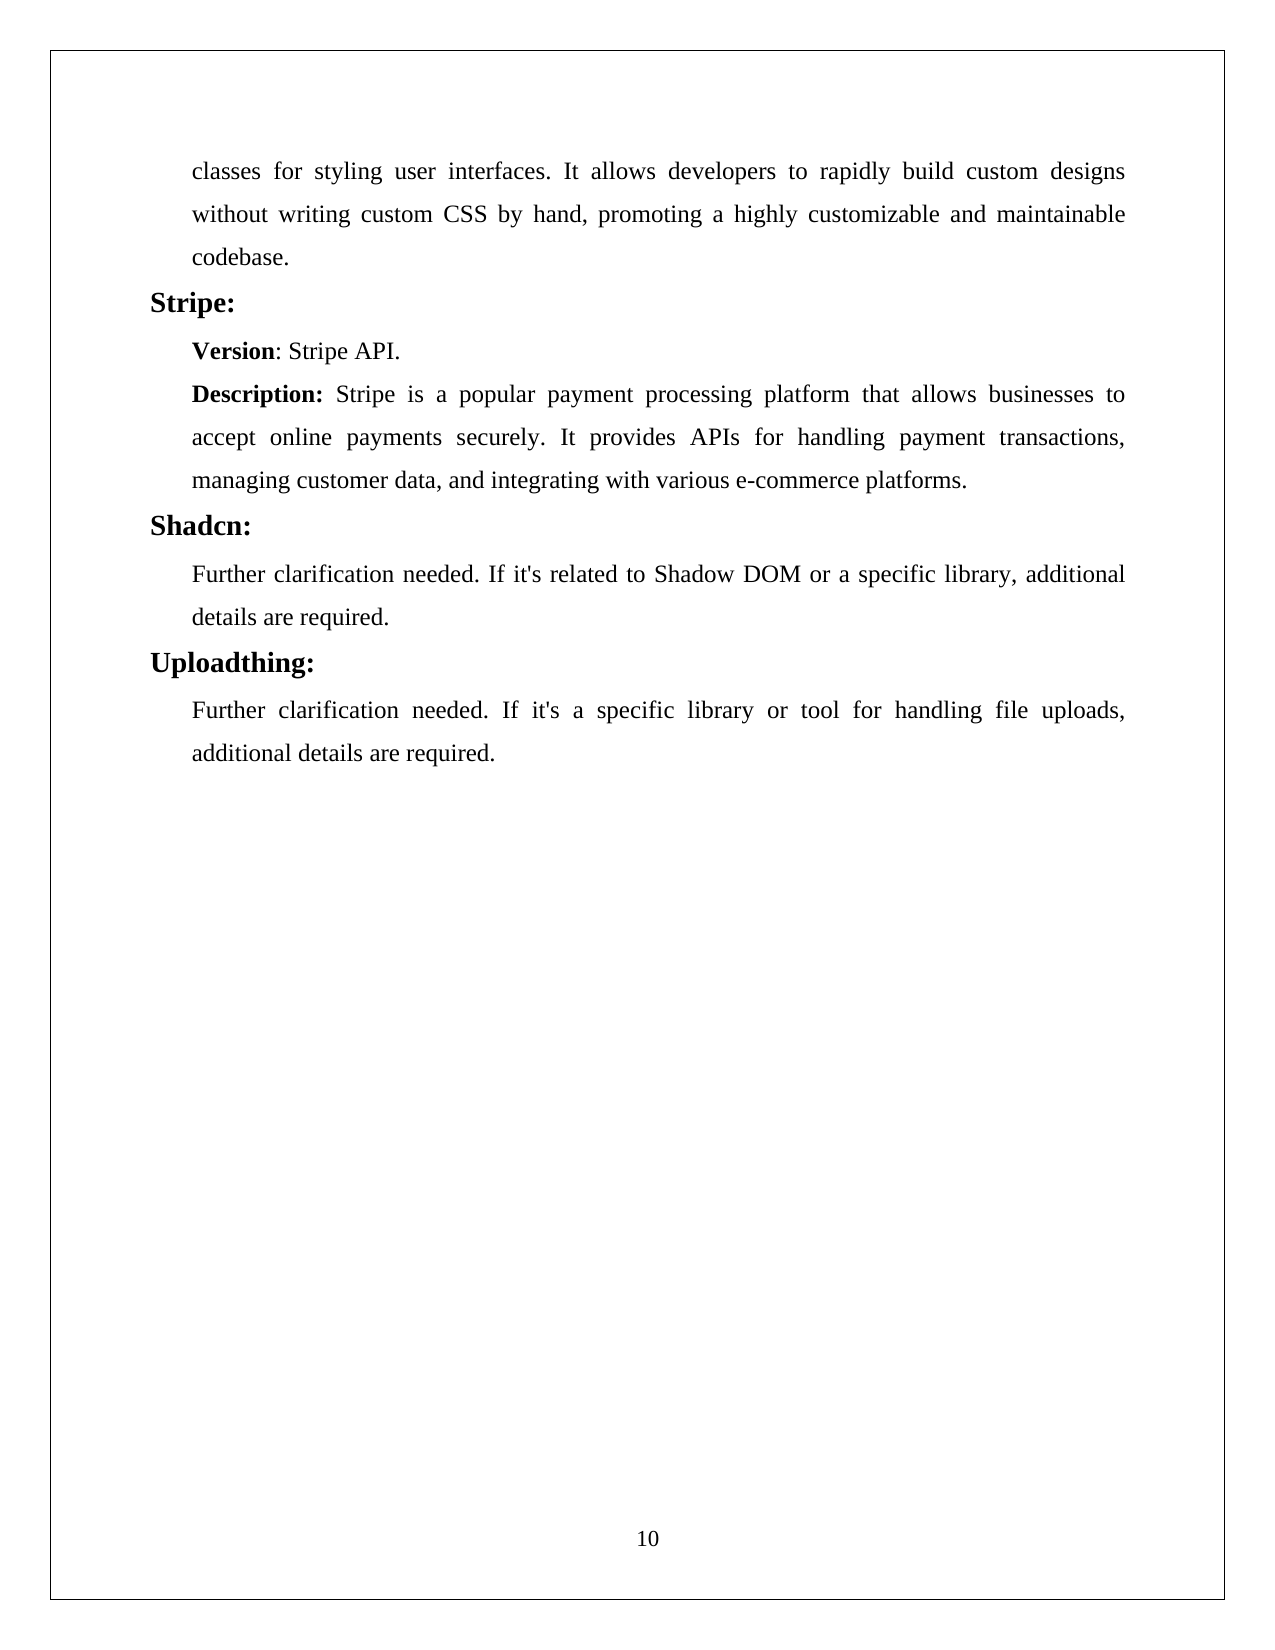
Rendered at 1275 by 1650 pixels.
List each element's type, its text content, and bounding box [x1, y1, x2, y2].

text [192, 156, 1127, 271]
text Stripe: [150, 286, 1127, 319]
text Uploadthing: [150, 645, 1127, 678]
text Version: Stripe API. [192, 336, 1127, 365]
text Description: Stripe is a popular payment processing platform that allows businesses to accept online payments securely. It provides APIs for handling payment transactions, managing customer data, and integrating with various e-commerce platforms. [192, 379, 1127, 494]
text Further clarification needed. If it's related to Shadow DOM or a specific library, additional details are required. [192, 559, 1127, 631]
text Further clarification needed. If it's a specific library or tool for handling file uploads, additional details are required. [192, 695, 1127, 767]
text Shadcn: [150, 508, 1127, 542]
